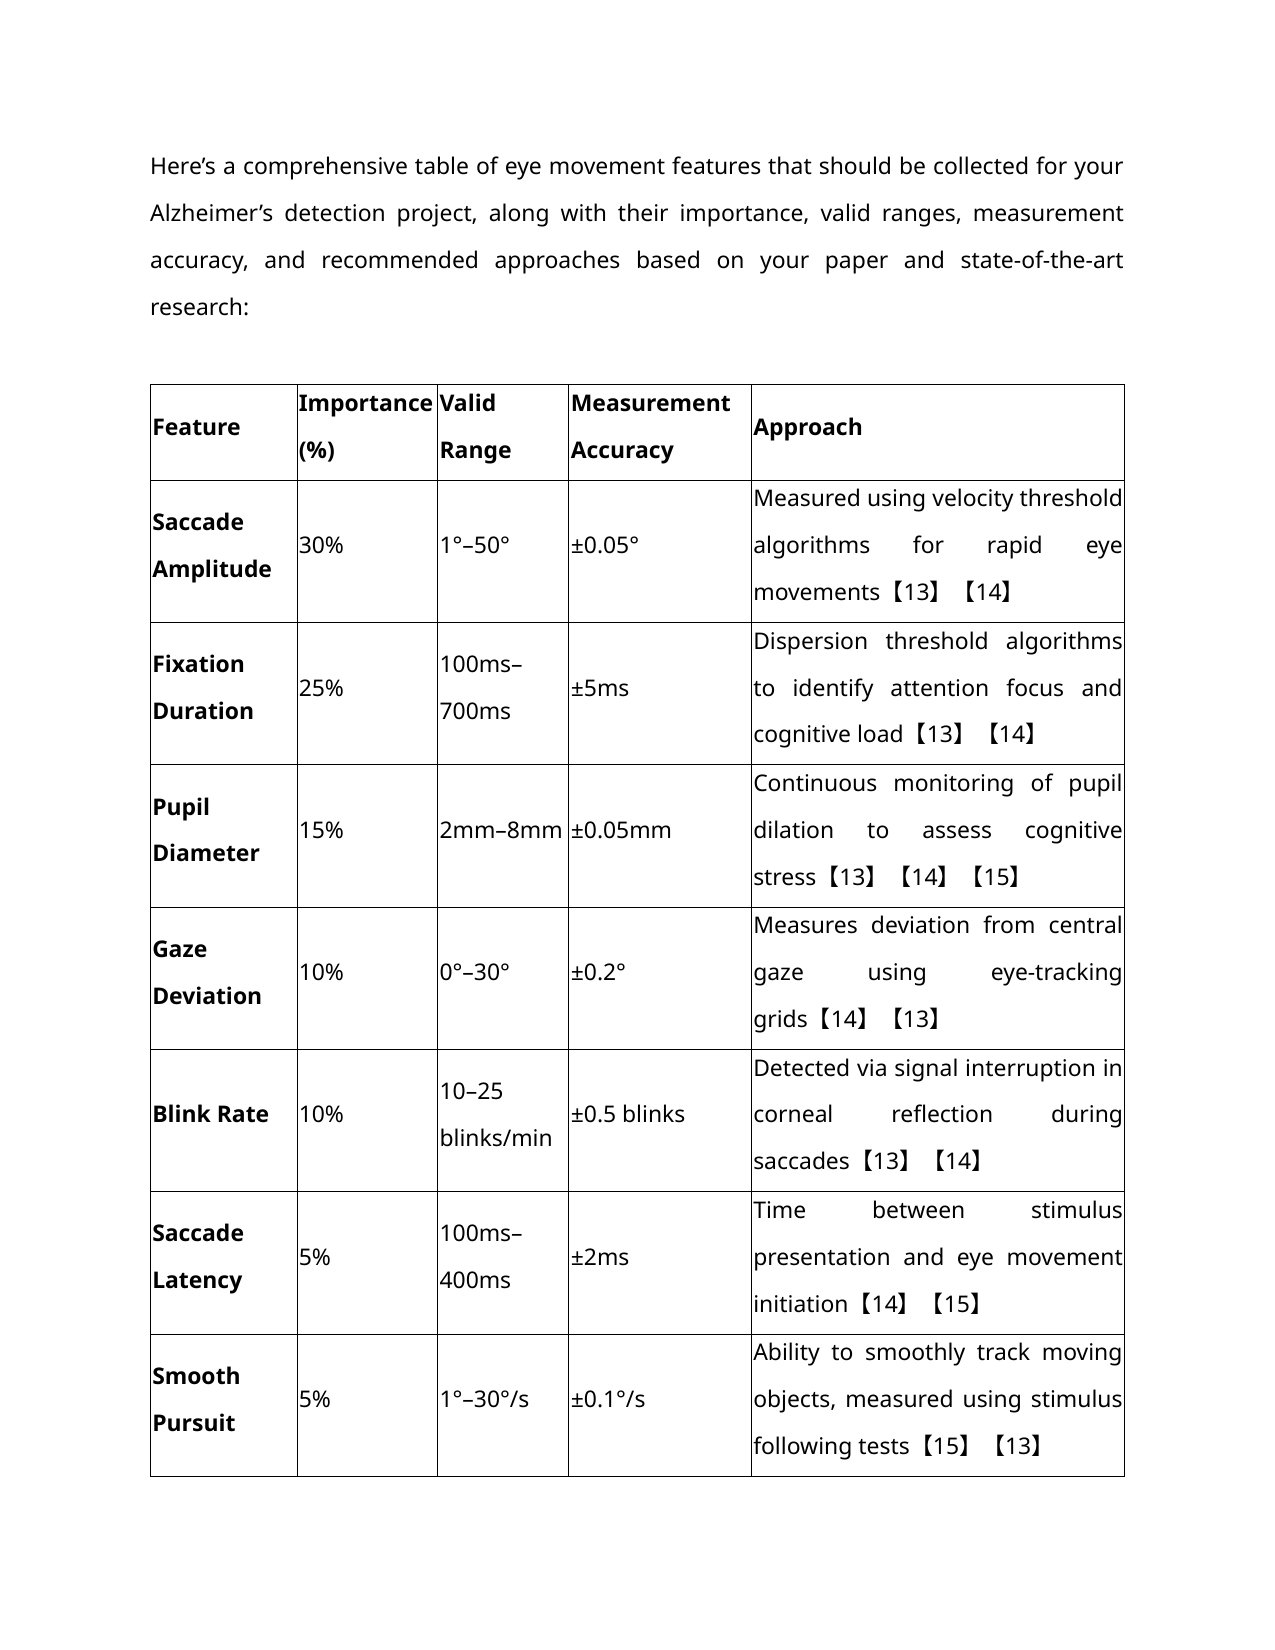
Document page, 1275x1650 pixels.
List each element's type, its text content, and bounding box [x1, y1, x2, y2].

table_header Measurement Accuracy [569, 385, 751, 480]
table_cell 2mm–8mm [438, 765, 568, 907]
table_header Feature [151, 385, 297, 480]
table_cell Detected via signal interruption in corneal reflection during saccades【13】【14】 [752, 1050, 1124, 1191]
table_cell 1°–30°/s [438, 1335, 568, 1476]
table_cell ±2ms [569, 1192, 751, 1333]
table_cell Blink Rate [151, 1050, 297, 1191]
table_cell Fixation Duration [151, 623, 297, 764]
table_cell ±0.05° [569, 481, 751, 622]
table_cell Smooth Pursuit [151, 1335, 297, 1476]
table_cell ±5ms [569, 623, 751, 764]
table_cell 100ms–400ms [438, 1192, 568, 1333]
table_cell 25% [298, 623, 437, 764]
table_cell ±0.05mm [569, 765, 751, 907]
table_cell Pupil Diameter [151, 765, 297, 907]
table_cell Gaze Deviation [151, 908, 297, 1049]
table_cell Measures deviation from central gaze using eye-tracking grids【14】【13】 [752, 908, 1124, 1049]
table_cell 5% [298, 1335, 437, 1476]
table_cell ±0.1°/s [569, 1335, 751, 1476]
table_cell 5% [298, 1192, 437, 1333]
table_cell 30% [298, 481, 437, 622]
table_cell Ability to smoothly track moving objects, measured using stimulus following tests【15】【13】 [752, 1335, 1124, 1476]
table_cell ±0.5 blinks [569, 1050, 751, 1191]
table_cell 10% [298, 1050, 437, 1191]
table_cell Continuous monitoring of pupil dilation to assess cognitive stress【13】【14】【15】 [752, 765, 1124, 907]
table_cell Saccade Latency [151, 1192, 297, 1333]
table_cell Saccade Amplitude [151, 481, 297, 622]
table_header Importance (%) [298, 385, 437, 480]
table_header Valid Range [438, 385, 568, 480]
table_cell 10% [298, 908, 437, 1049]
table_cell 0°–30° [438, 908, 568, 1049]
table_cell ±0.2° [569, 908, 751, 1049]
table_cell 15% [298, 765, 437, 907]
table_cell 1°–50° [438, 481, 568, 622]
table_cell 10–25 blinks/min [438, 1050, 568, 1191]
table_cell Time between stimulus presentation and eye movement initiation【14】【15】 [752, 1192, 1124, 1333]
text Here’s a comprehensive table of eye movement features that should be collected for your Alzheimer’s detection project, along with their importance, valid ranges, measurement accuracy, and recommended approaches based on your paper and state-of-the-art research: [150, 150, 1125, 322]
table_cell Dispersion threshold algorithms to identify attention focus and cognitive load【13】【14】 [752, 623, 1124, 764]
table_cell Measured using velocity threshold algorithms for rapid eye movements【13】【14】 [752, 481, 1124, 622]
table_header Approach [752, 385, 1124, 480]
table_cell 100ms–700ms [438, 623, 568, 764]
